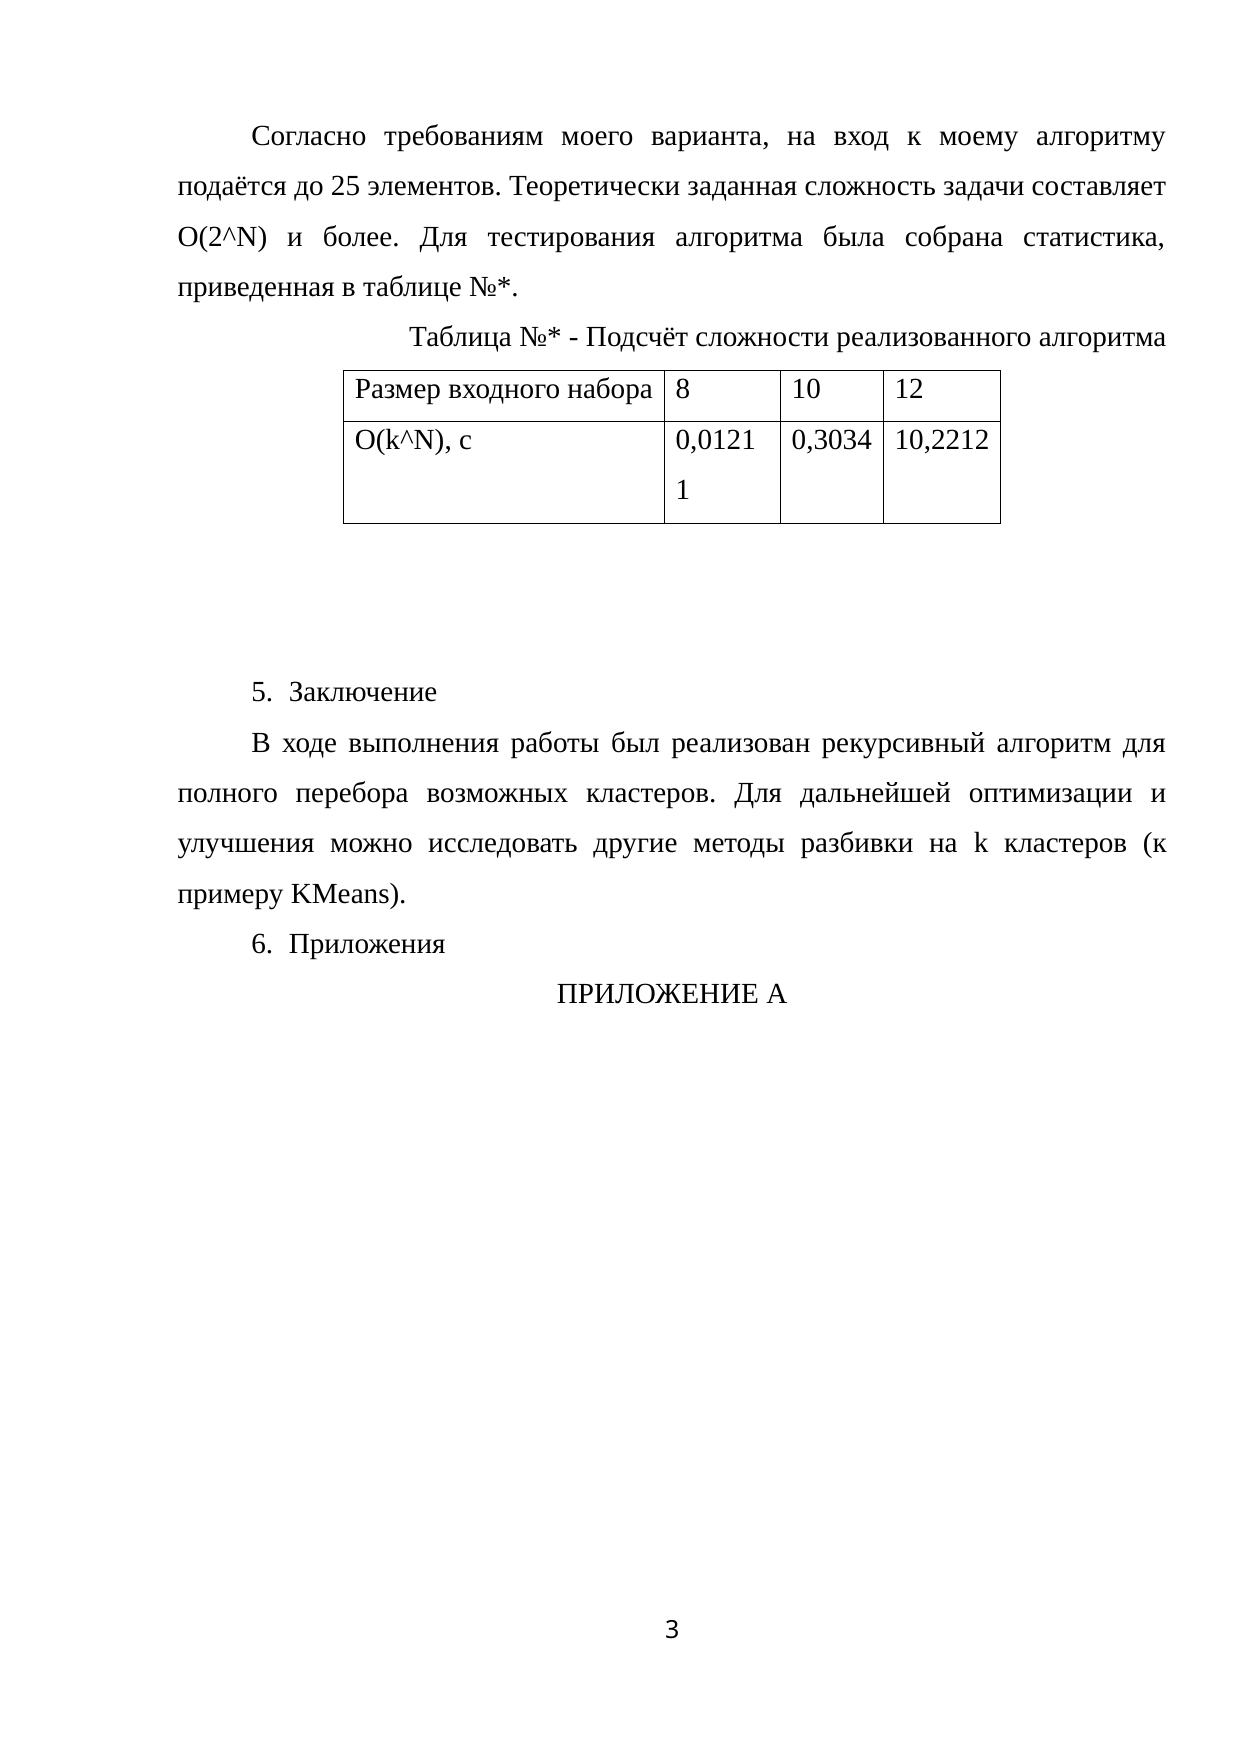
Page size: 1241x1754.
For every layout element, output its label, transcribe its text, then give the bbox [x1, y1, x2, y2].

table_header 8 [665, 371, 780, 421]
table_cell 10,2212 [884, 422, 1000, 522]
text Согласно требованиям моего варианта, на вход к моему алгоритму подаётся до 25 элементов. Теоретически заданная сложность задачи составляет O(2^N) и более. Для тестирования алгоритма была собрана статистика, приведенная в таблице №*. [177, 118, 1167, 303]
table_cell 0,3034 [781, 422, 883, 522]
table_header Размер входного набора [344, 371, 664, 421]
text В ходе выполнения работы был реализован рекурсивный алгоритм для полного перебора возможных кластеров. Для дальнейшей оптимизации и улучшения можно исследовать другие методы разбивки на k кластеров (к примеру KMeans). [177, 725, 1167, 909]
table_cell 0,01211 [665, 422, 780, 522]
table_header 12 [884, 371, 1000, 421]
table_cell O(k^N), с [344, 422, 664, 522]
text ПРИЛОЖЕНИЕ А [177, 976, 1167, 1010]
table_header 10 [781, 371, 883, 421]
text Таблица №* - Подсчёт сложности реализованного алгоритма [177, 319, 1167, 353]
list Заключение [251, 674, 1167, 708]
list Приложения [251, 926, 1167, 959]
